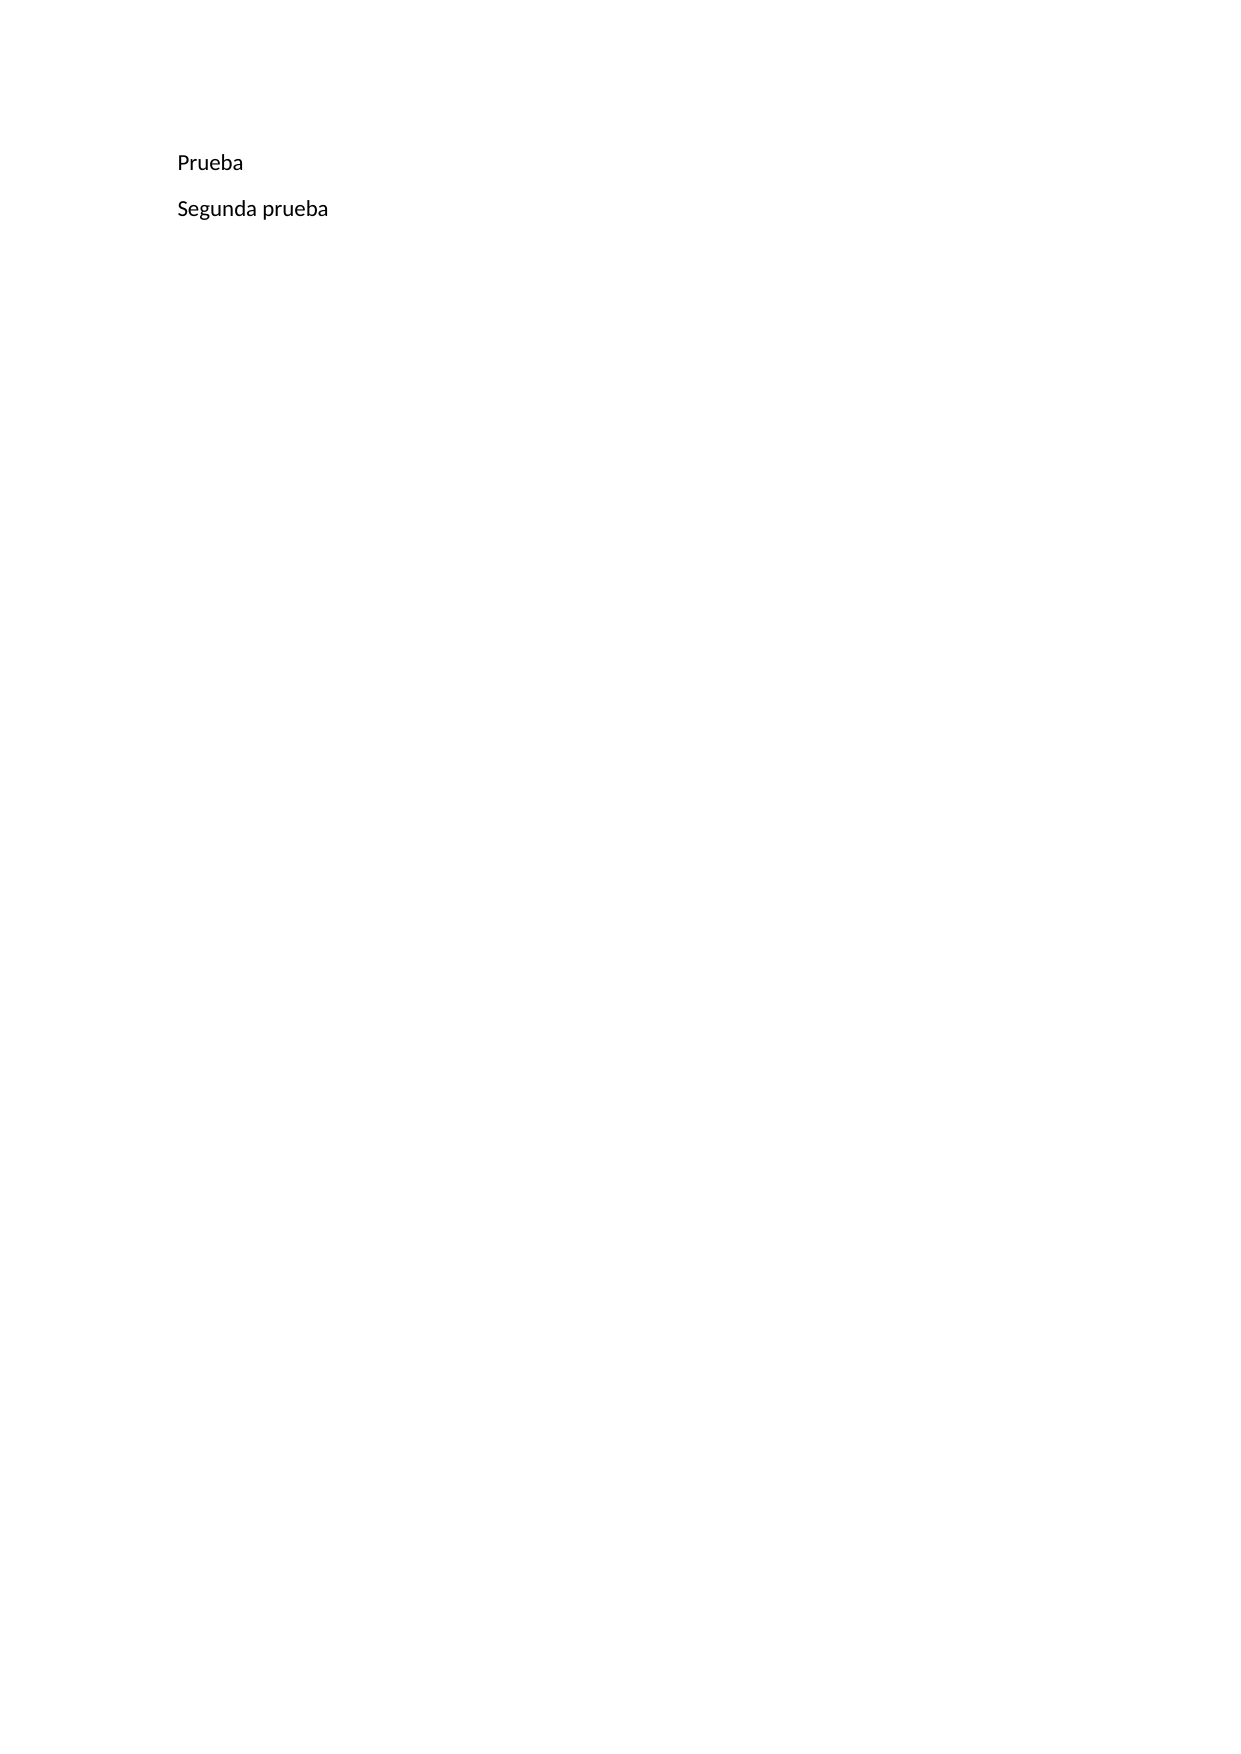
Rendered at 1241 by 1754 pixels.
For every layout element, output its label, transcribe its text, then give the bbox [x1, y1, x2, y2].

text Prueba [177, 148, 1063, 176]
text Segunda prueba [177, 194, 1063, 222]
